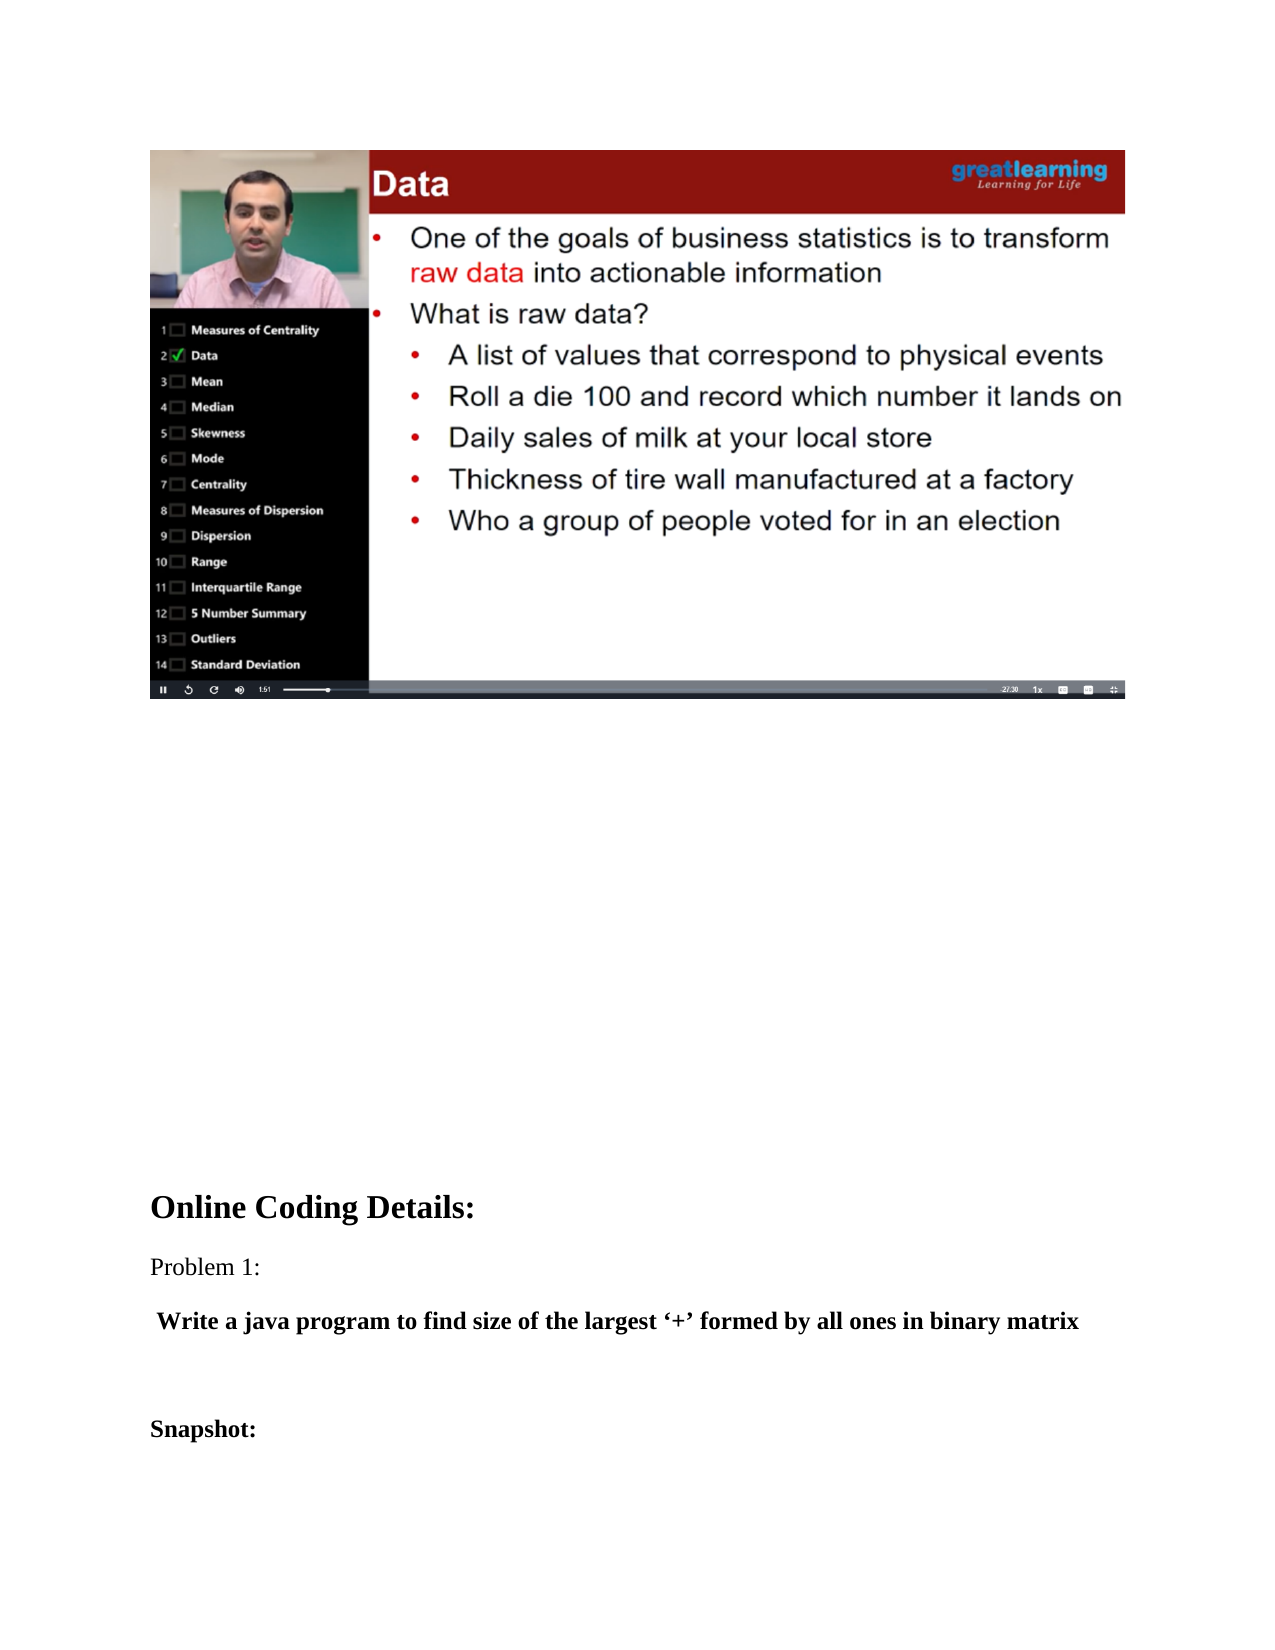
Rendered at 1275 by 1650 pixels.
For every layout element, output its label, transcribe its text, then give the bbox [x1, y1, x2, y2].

text Online Coding Details: [150, 1187, 1125, 1226]
text Write a java program to find size of the largest ‘+’ formed by all ones in binary matrix [150, 1306, 1125, 1335]
text Snapshot: [150, 1414, 1125, 1443]
picture [150, 150, 1125, 699]
text Problem 1: [150, 1252, 1125, 1281]
